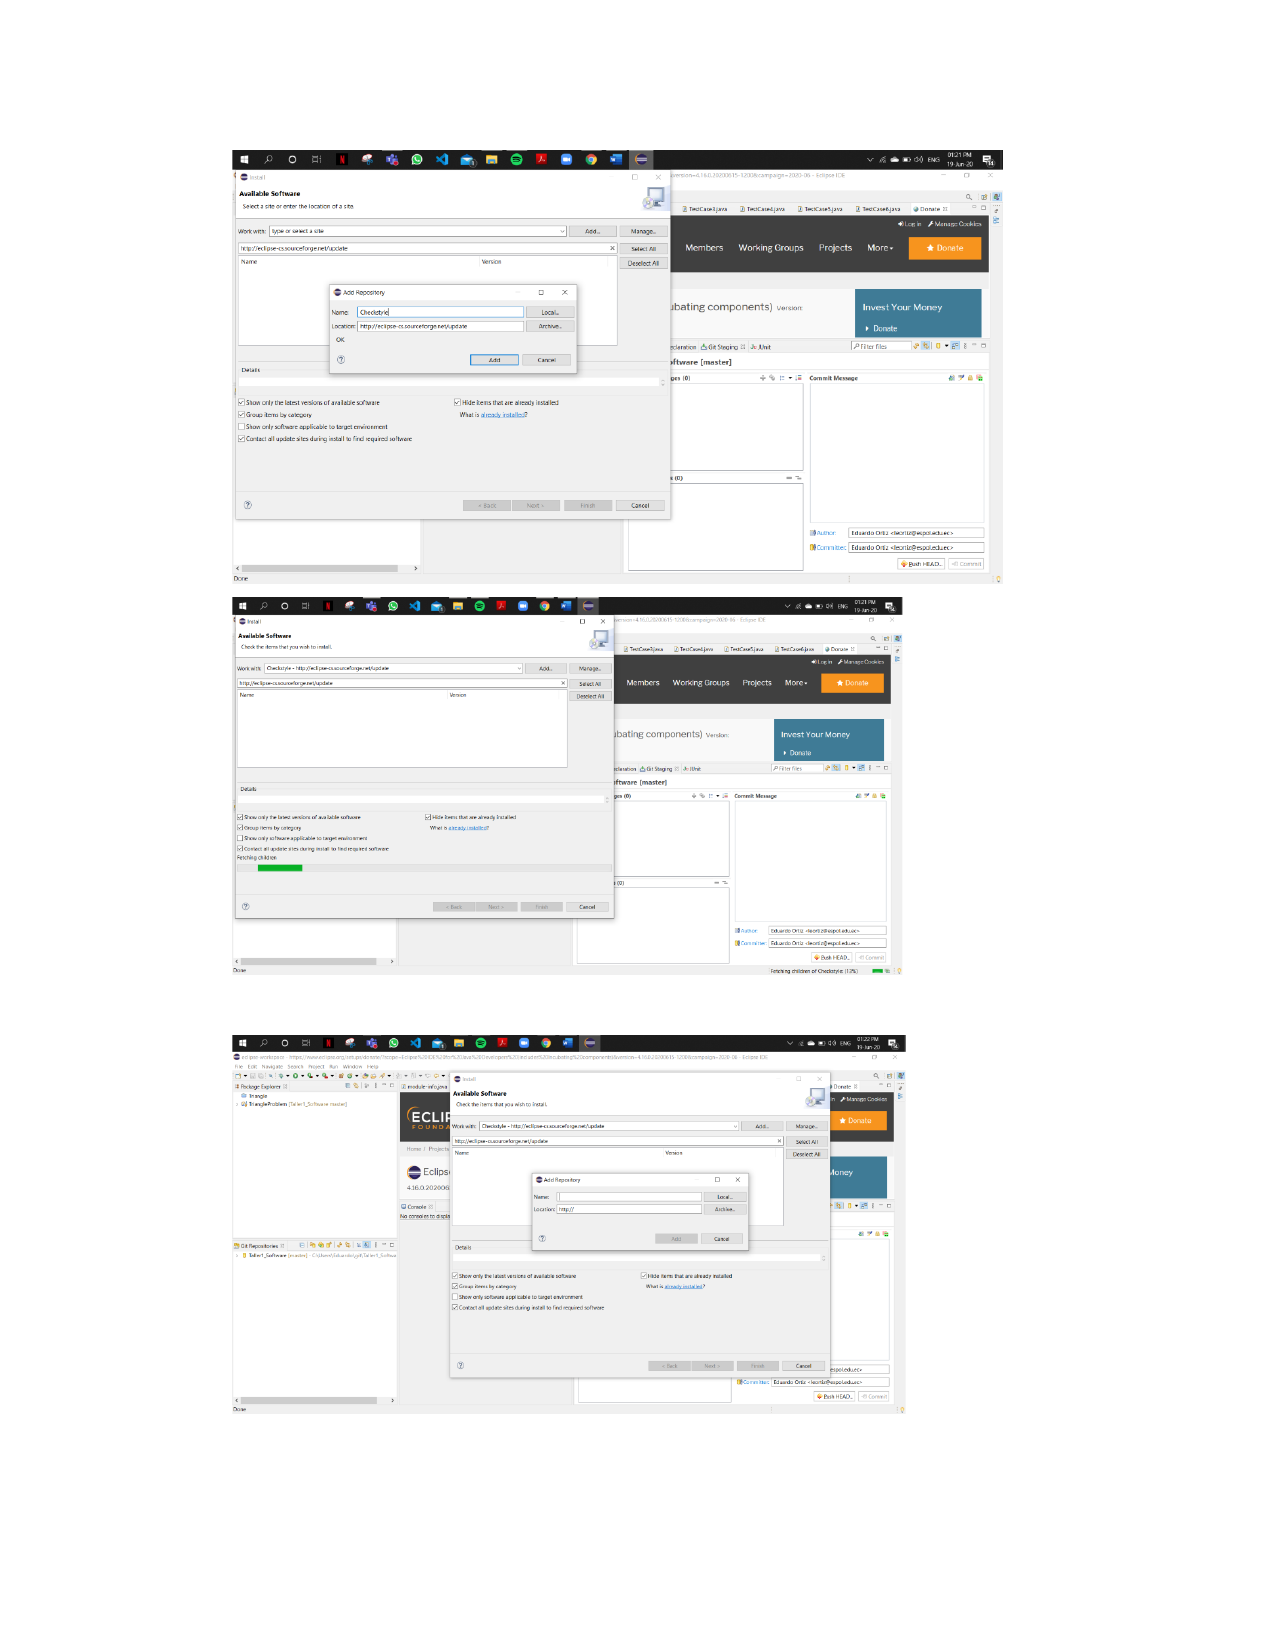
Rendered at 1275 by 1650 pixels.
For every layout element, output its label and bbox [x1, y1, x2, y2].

picture [232, 150, 1003, 584]
picture [232, 1035, 906, 1414]
picture [232, 597, 903, 975]
